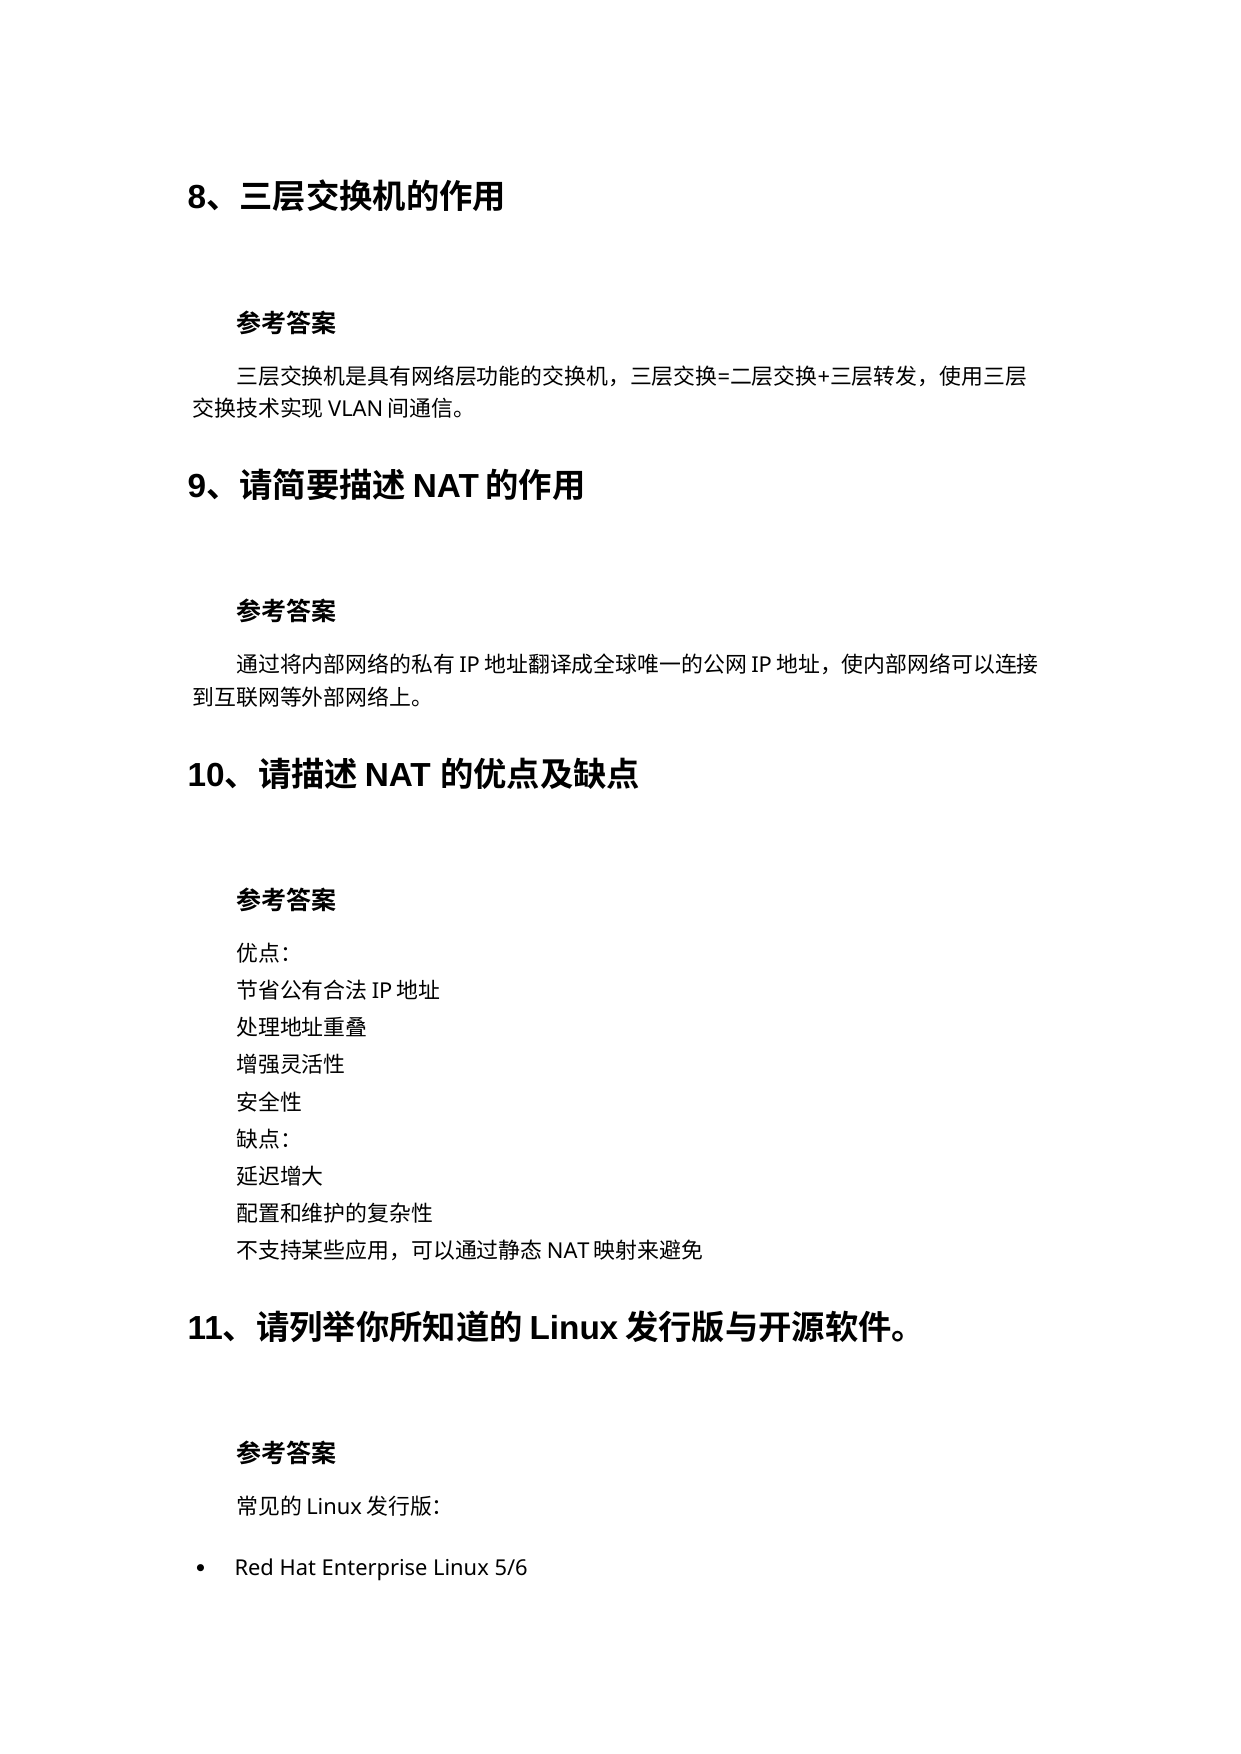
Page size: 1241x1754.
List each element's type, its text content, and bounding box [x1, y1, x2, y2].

text 参考答案 [192, 1419, 1048, 1484]
text 参考答案 [192, 289, 1048, 354]
subtitle 10、请描述NAT 的优点及缺点 [187, 739, 1053, 804]
subtitle 9、请简要描述NAT的作用 [187, 451, 1053, 516]
text 常见的Linux发行版： [192, 1489, 1048, 1522]
text 参考答案 [192, 866, 1048, 931]
text 三层交换机是具有网络层功能的交换机，三层交换=二层交换+三层转发，使用三层交换技术实现VLAN间通信。 [192, 358, 1048, 423]
text 节省公有合法IP地址 [192, 973, 1048, 1005]
text 缺点： [192, 1121, 1048, 1154]
text 处理地址重叠 [192, 1010, 1048, 1042]
text 优点： [192, 936, 1048, 968]
list Red Hat Enterprise Linux 5/6 [197, 1551, 1053, 1583]
text 配置和维护的复杂性 [192, 1196, 1048, 1228]
text 参考答案 [192, 577, 1048, 642]
text 安全性 [192, 1084, 1048, 1117]
subtitle 11、请列举你所知道的Linux发行版与开源软件。 [187, 1293, 1053, 1358]
subtitle 8、三层交换机的作用 [187, 162, 1053, 227]
text 不支持某些应用，可以通过静态NAT映射来避免 [192, 1233, 1048, 1266]
text 通过将内部网络的私有IP地址翻译成全球唯一的公网IP地址，使内部网络可以连接到互联网等外部网络上。 [192, 647, 1048, 712]
text 增强灵活性 [192, 1047, 1048, 1079]
text 延迟增大 [192, 1159, 1048, 1191]
